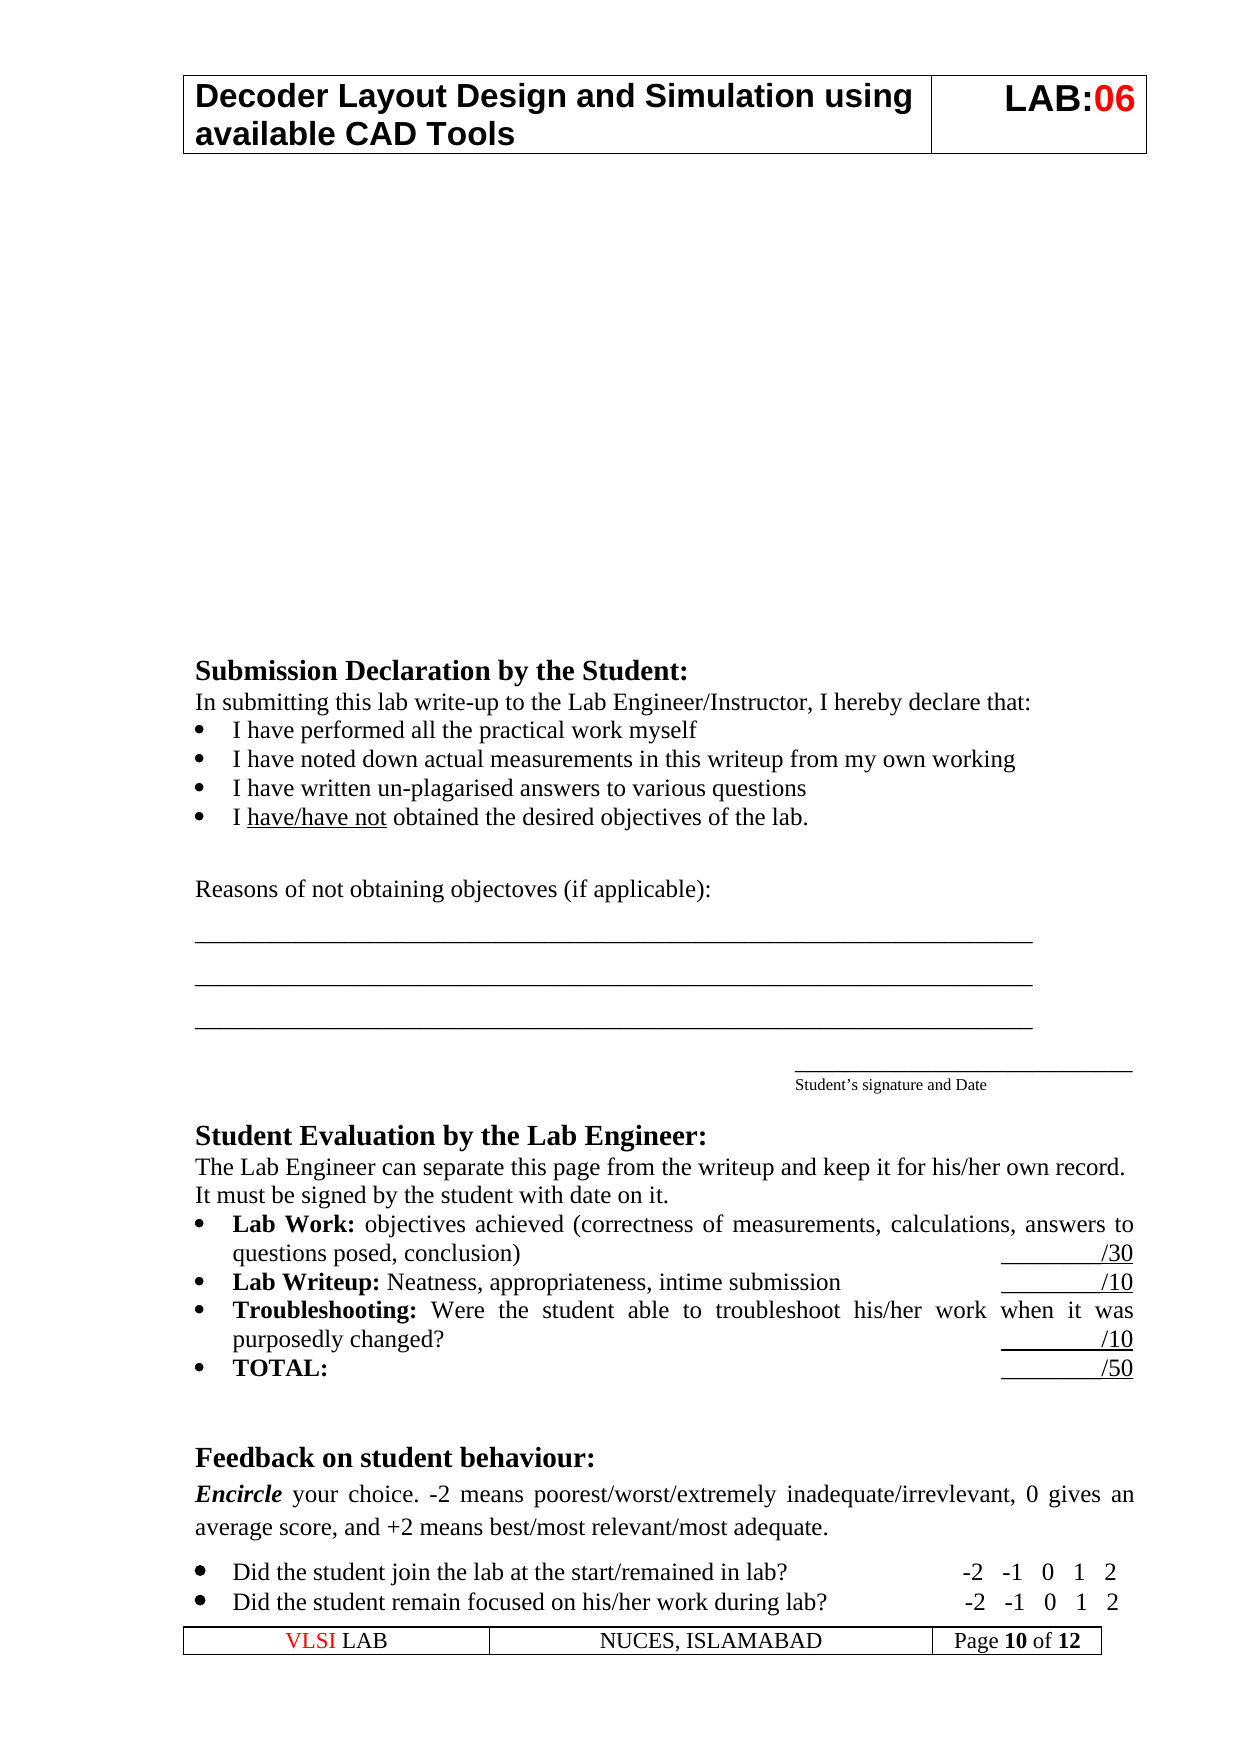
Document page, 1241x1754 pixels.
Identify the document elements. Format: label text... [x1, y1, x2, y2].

list I have/have not obtained the desired objectives of the lab. [195, 802, 1135, 831]
list ___________________________ [270, 1046, 1135, 1075]
list Lab Work: objectives achieved (correctness of measurements, calculations, answers to questions posed, conclusion) ________/30 [195, 1209, 1135, 1267]
text The Lab Engineer can separate this page from the writeup and keep it for his/her own record. It must be signed by the student with date on it. [195, 1152, 1135, 1209]
list I have noted down actual measurements in this writeup from my own working [195, 744, 1135, 773]
text Student Evaluation by the Lab Engineer: [195, 1118, 1135, 1152]
list Did the student remain focused on his/her work during lab? -2 -1 0 1 2 [195, 1587, 1126, 1617]
text Feedback on student behaviour: [195, 1440, 1135, 1474]
list Lab Writeup: Neatness, appropriateness, intime submission ________/10 [195, 1267, 1135, 1296]
list Student’s signature and Date [270, 1075, 1135, 1094]
text ___________________________________________________________________ [195, 960, 1135, 989]
text Encircle your choice. -2 means poorest/worst/extremely inadequate/irrevlevant, 0 gives an average score, and +2 means best/most relevant/most adequate. [195, 1479, 1135, 1541]
list Did the student join the lab at the start/remained in lab? -2 -1 0 1 2 [195, 1557, 1126, 1587]
text In submitting this lab write-up to the Lab Engineer/Instructor, I hereby declare that: [195, 687, 1135, 716]
list Troubleshooting: Were the student able to troubleshoot his/her work when it was purposedly changed? ________/10 [195, 1296, 1135, 1353]
list I have written un-plagarised answers to various questions [195, 773, 1135, 802]
list I have performed all the practical work myself [195, 716, 1135, 744]
text ___________________________________________________________________ [195, 1003, 1135, 1032]
list TOTAL: ________/50 [195, 1353, 1135, 1382]
list Reasons of not obtaining objectoves (if applicable): [195, 874, 1135, 902]
text ___________________________________________________________________ [195, 917, 1135, 946]
text Submission Declaration by the Student: [195, 653, 1135, 687]
